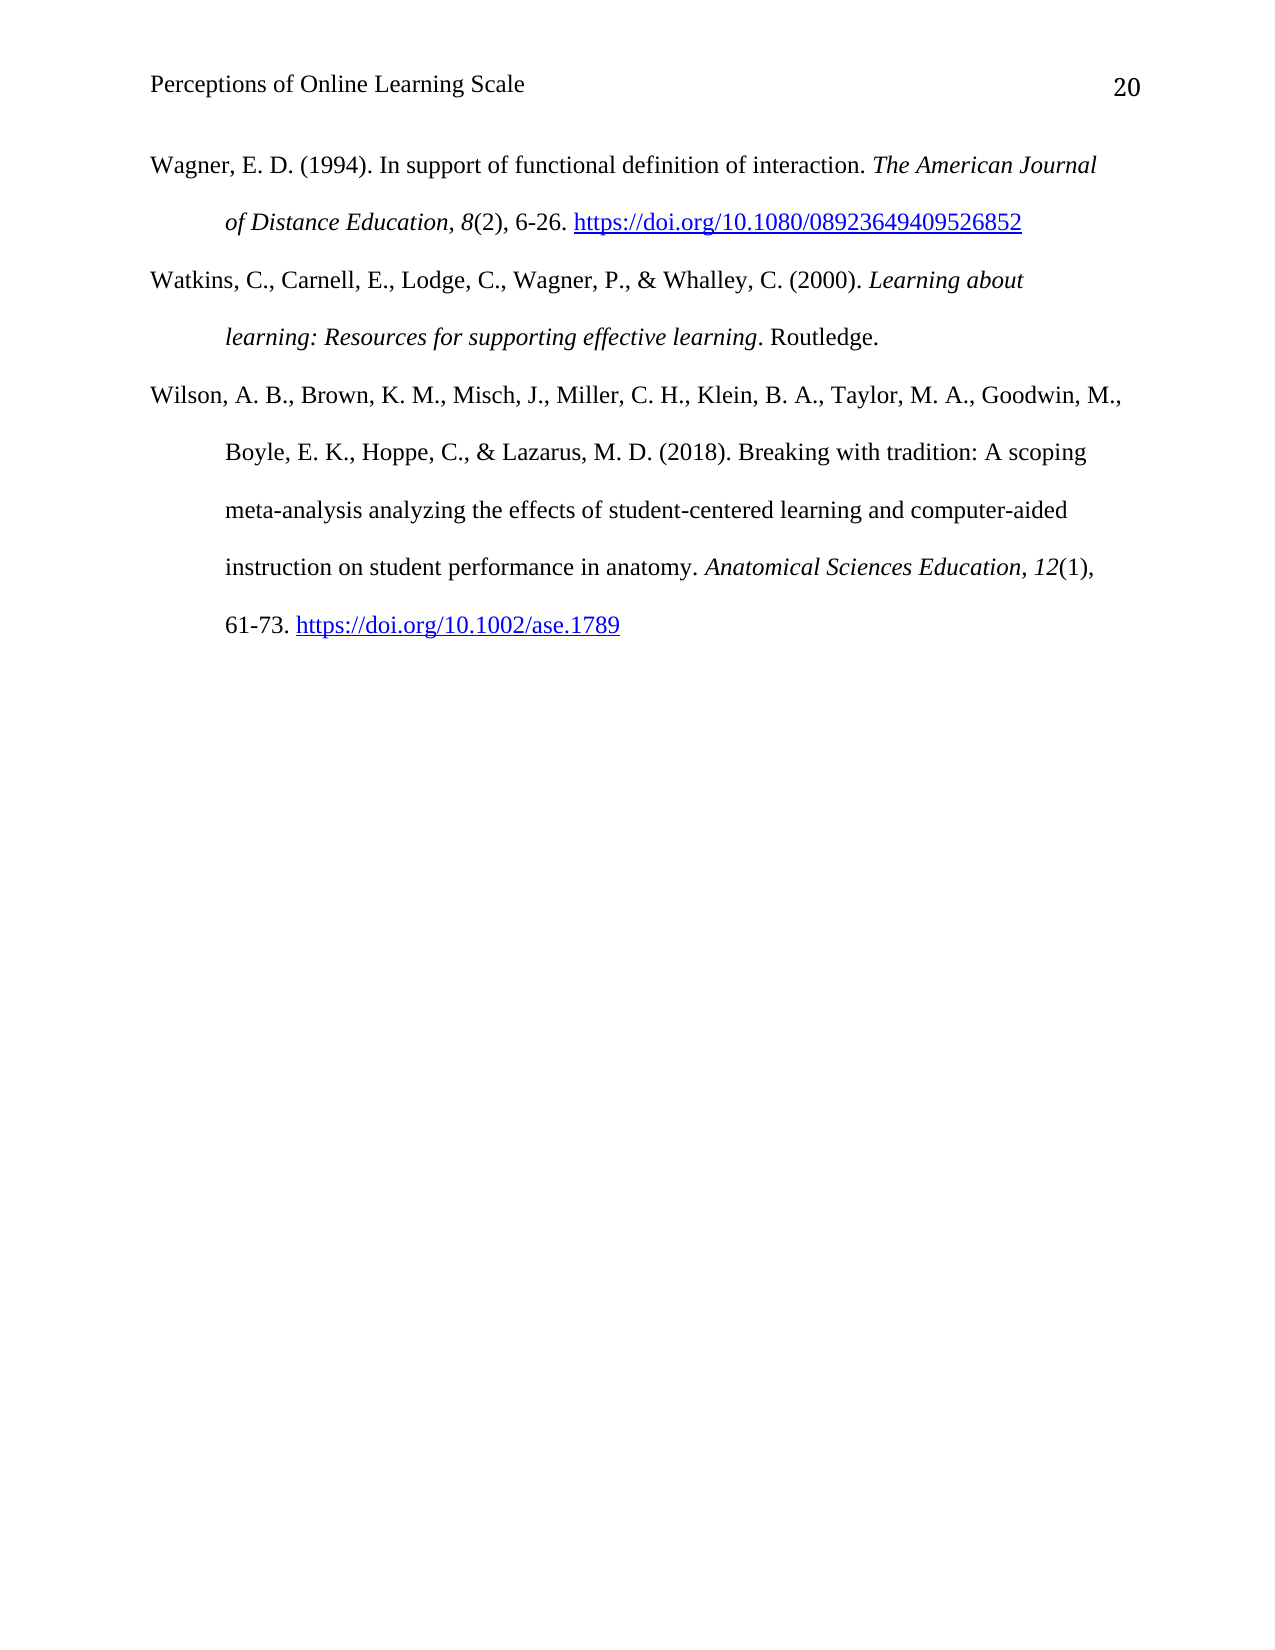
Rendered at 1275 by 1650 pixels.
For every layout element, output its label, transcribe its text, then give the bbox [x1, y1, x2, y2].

text Wilson, A. B., Brown, K. M., Misch, J., Miller, C. H., Klein, B. A., Taylor, M. A., Goodwin, M., Boyle, E. K., Hoppe, C., & Lazarus, M. D. (2018). Breaking with tradition: A scoping meta-analysis analyzing the effects of student-centered learning and computer-aided instruction on student performance in anatomy. Anatomical Sciences Education, 12(1), 61-73. https://doi.org/10.1002/ase.1789 [150, 380, 1125, 639]
text Watkins, C., Carnell, E., Lodge, C., Wagner, P., & Whalley, C. (2000). Learning about learning: Resources for supporting effective learning. Routledge. [150, 265, 1125, 351]
